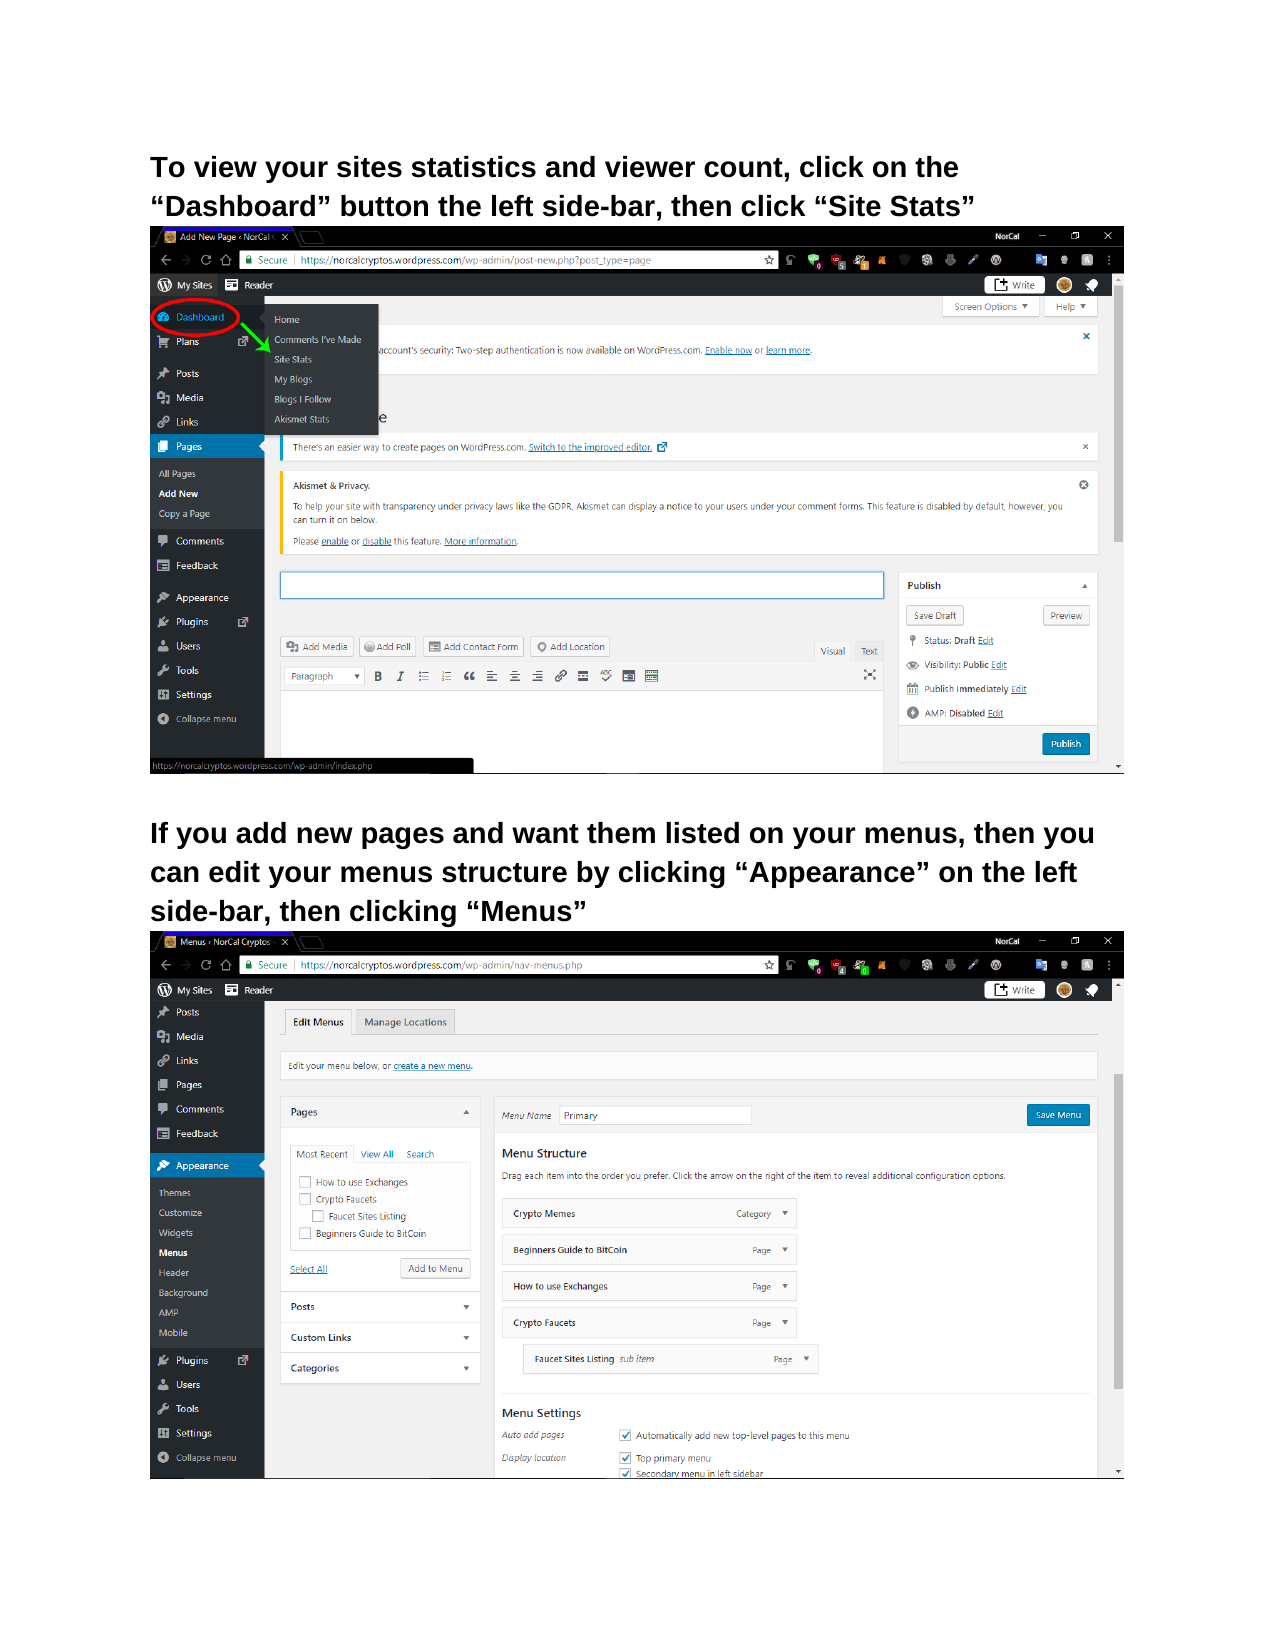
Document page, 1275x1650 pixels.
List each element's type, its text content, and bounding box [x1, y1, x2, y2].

text To view your sites statistics and viewer count, click on the “Dashboard” button the left side-bar, then click “Site Stats” [150, 150, 1125, 222]
text If you add new pages and want them listed on your menus, then you can edit your menus structure by clicking “Appearance” on the left side-bar, then clicking “Menus” [150, 816, 1125, 927]
picture [158, 441, 167, 451]
picture [150, 931, 1124, 1479]
picture [158, 1161, 168, 1170]
picture [150, 226, 1124, 774]
